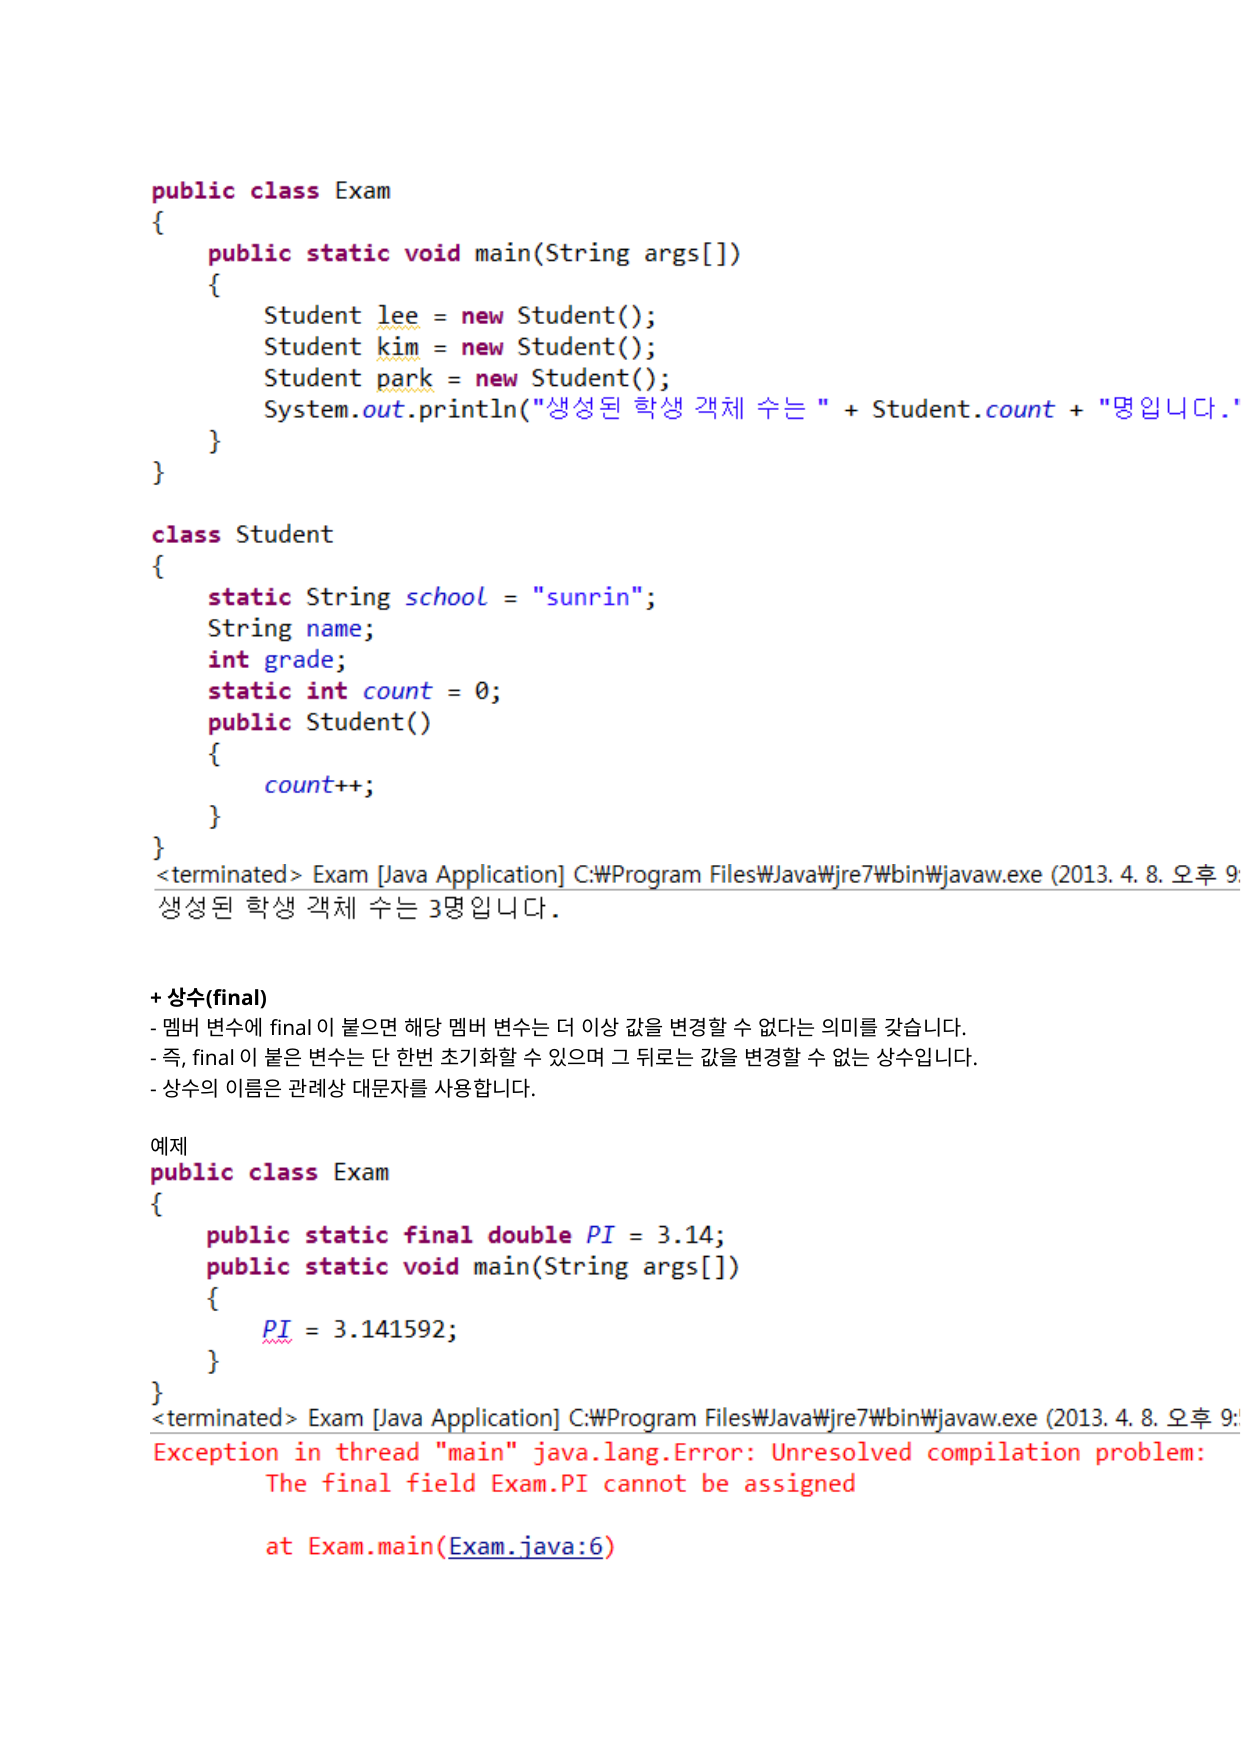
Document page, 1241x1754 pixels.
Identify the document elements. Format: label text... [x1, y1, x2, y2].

text - 즉, final이 붙은 변수는 단 한번 초기화할 수 있으며 그 뒤로는 값을 변경할 수 없는 상수입니다. [150, 1042, 1090, 1072]
picture [150, 177, 1241, 924]
picture [150, 1160, 1241, 1564]
text - 멤버 변수에 final이 붙으면 해당 멤버 변수는 더 이상 값을 변경할 수 없다는 의미를 갖습니다. [150, 1011, 1090, 1042]
text - 상수의 이름은 관례상 대문자를 사용합니다. [150, 1072, 1090, 1102]
text + 상수(final) [150, 981, 1090, 1011]
text 예제 [150, 1131, 1090, 1161]
